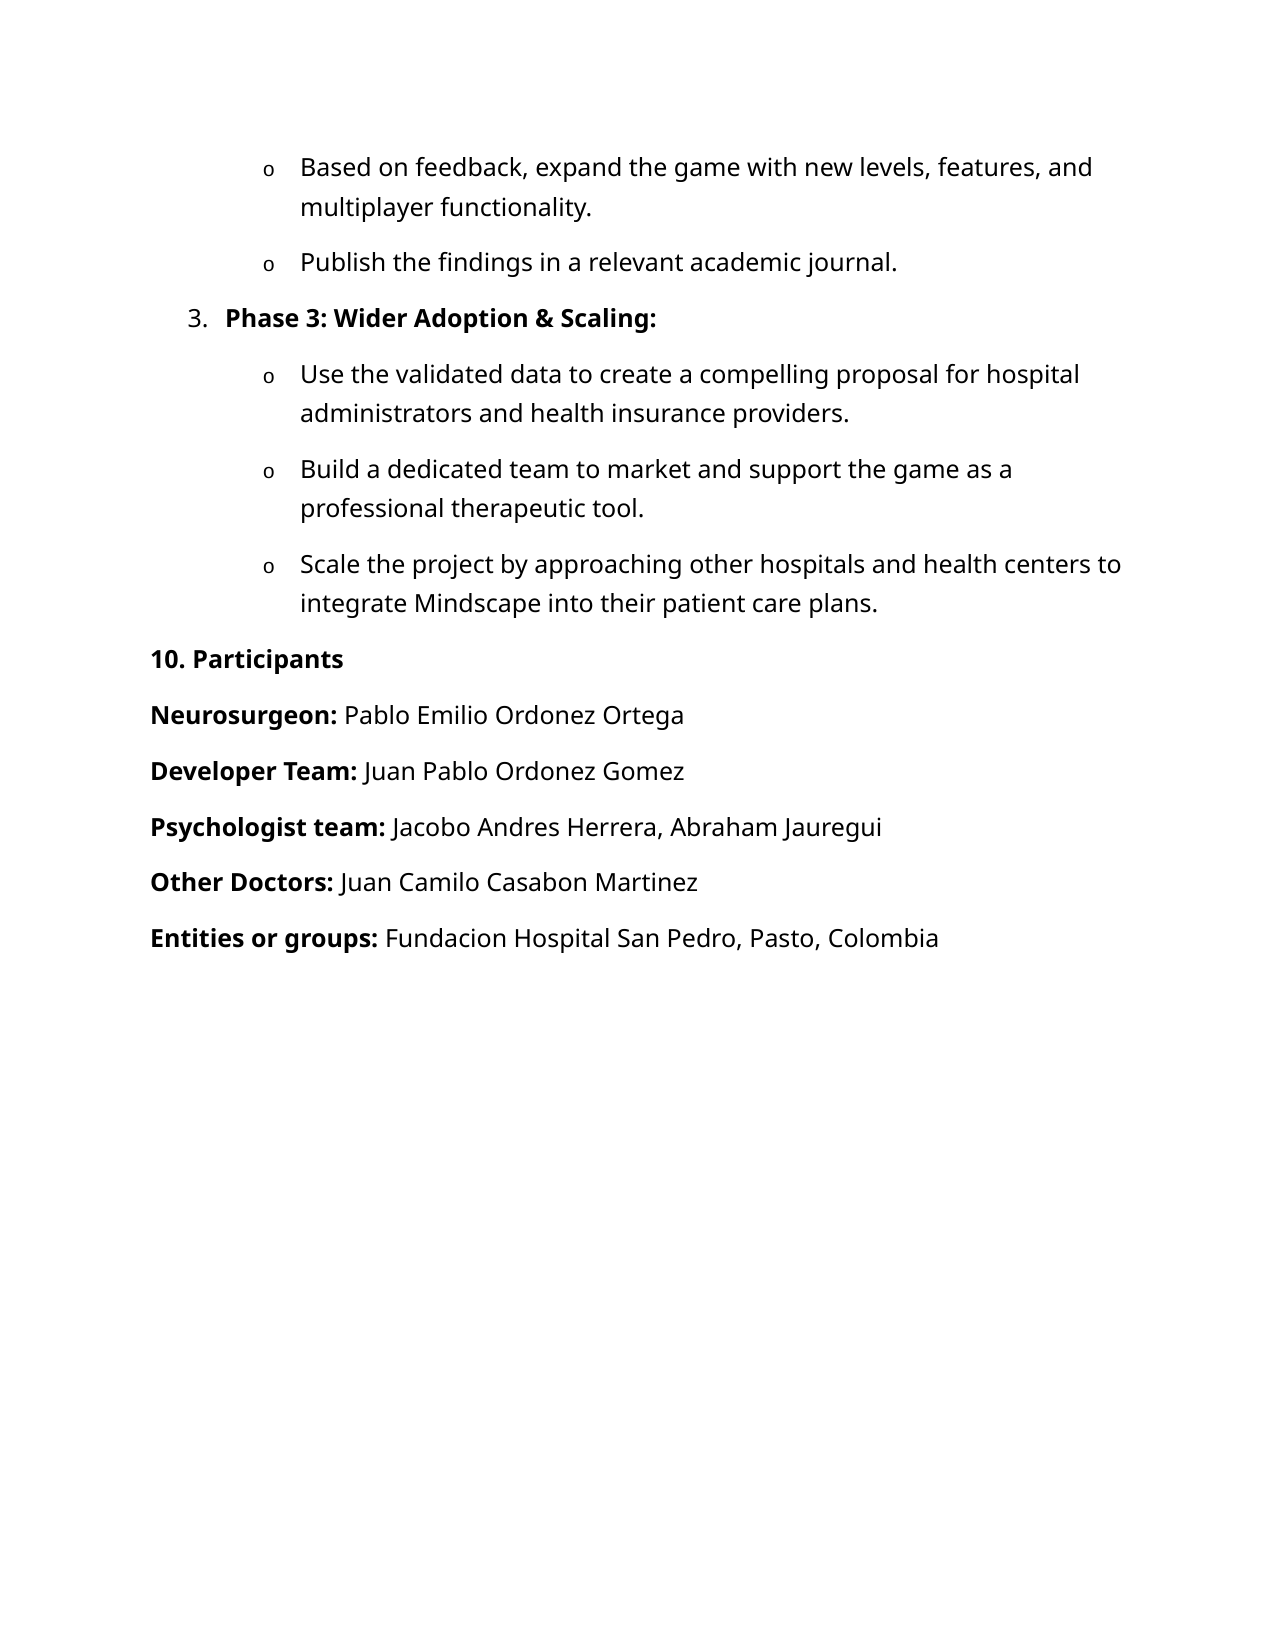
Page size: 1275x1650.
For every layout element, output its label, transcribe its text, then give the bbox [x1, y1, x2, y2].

text Neurosurgeon: Pablo Emilio Ordonez Ortega [150, 697, 1125, 732]
text 10. Participants [150, 642, 1125, 676]
list Based on feedback, expand the game with new levels, features, and multiplayer functionality. [262, 150, 1125, 223]
list Use the validated data to create a compelling proposal for hospital administrators and health insurance providers. [262, 357, 1125, 430]
text Developer Team: Juan Pablo Ordonez Gomez [150, 753, 1125, 787]
text Other Doctors: Juan Camilo Casabon Martinez [150, 865, 1125, 899]
list Phase 3: Wider Adoption & Scaling: [187, 301, 1125, 335]
text Entities or groups: Fundacion Hospital San Pedro, Pasto, Colombia [150, 921, 1125, 955]
list Build a dedicated team to market and support the game as a professional therapeutic tool. [262, 452, 1125, 525]
list Scale the project by approaching other hospitals and health centers to integrate Mindscape into their patient care plans. [262, 547, 1125, 620]
list Publish the findings in a relevant academic journal. [262, 245, 1125, 279]
text Psychologist team: Jacobo Andres Herrera, Abraham Jauregui [150, 809, 1125, 843]
